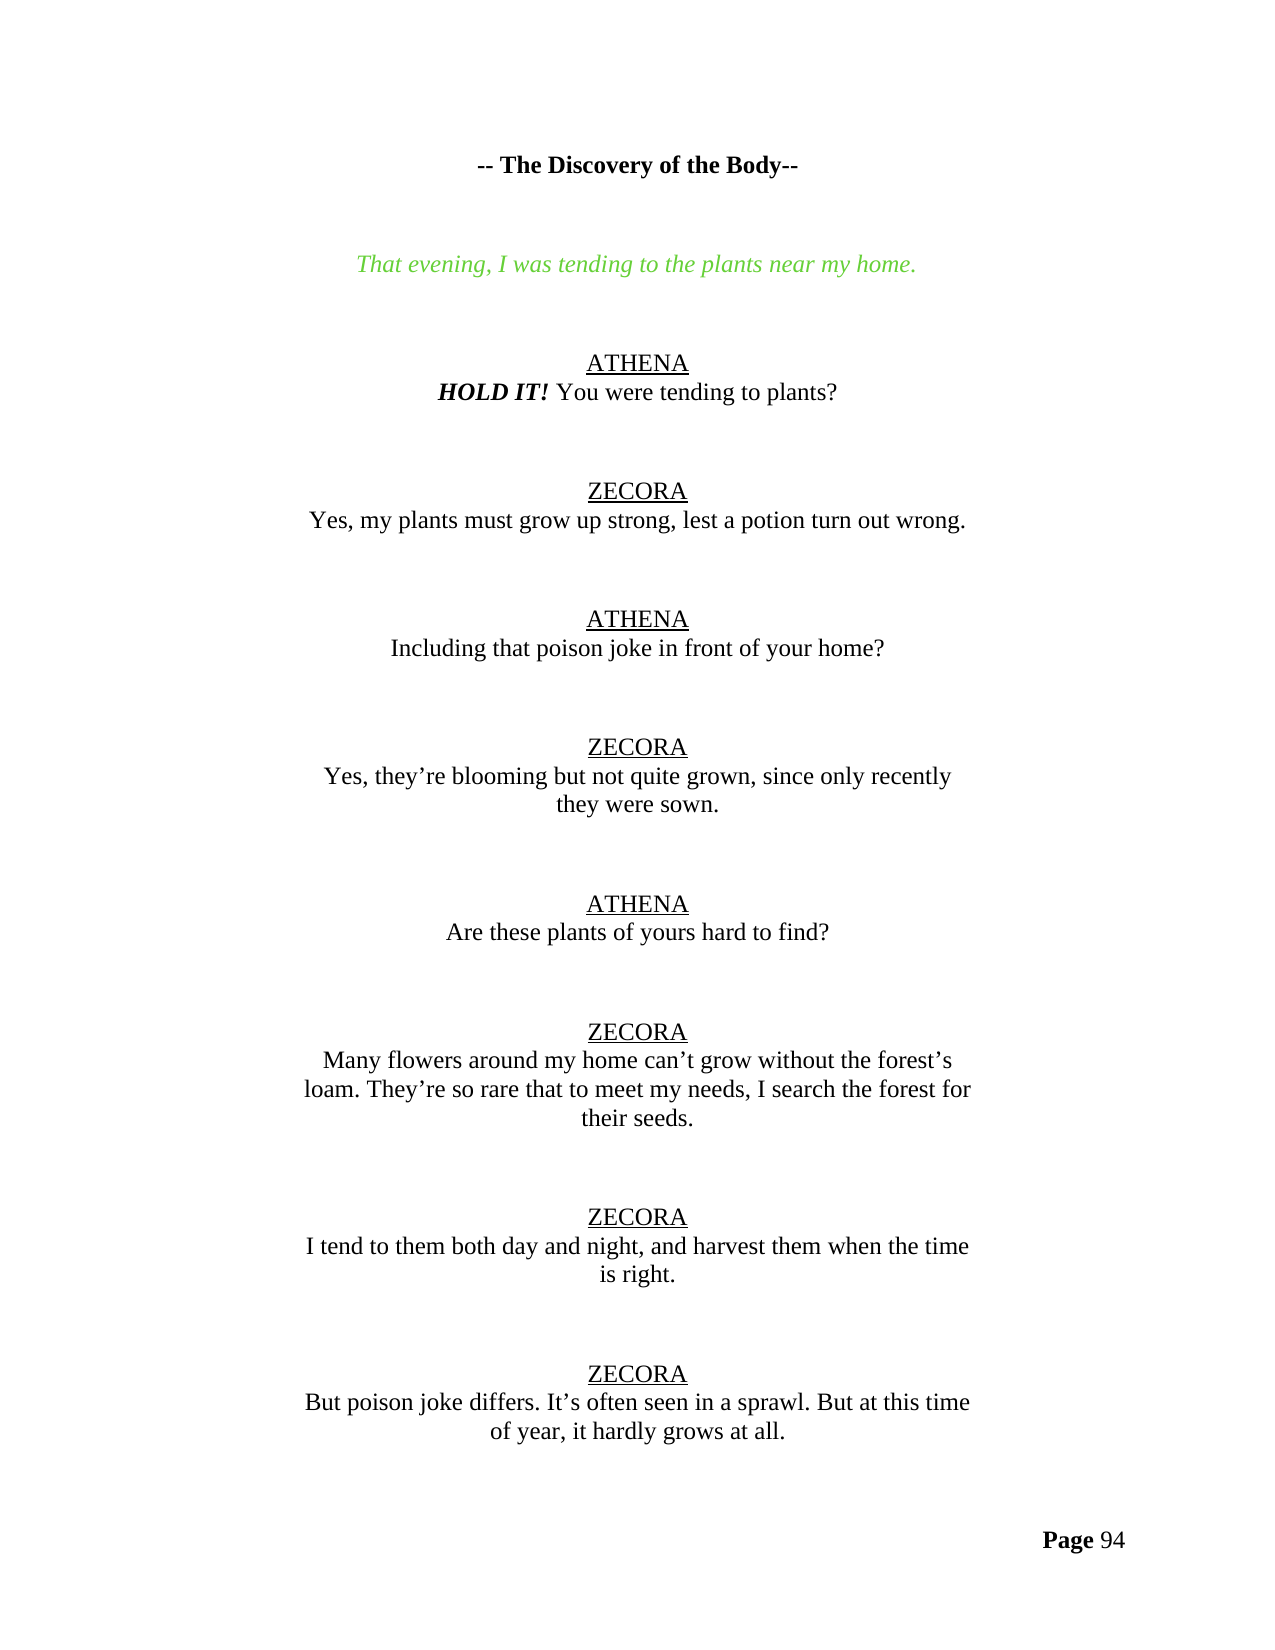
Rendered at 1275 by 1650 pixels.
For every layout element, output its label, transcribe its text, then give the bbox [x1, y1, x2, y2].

text ZECORA Yes, they’re blooming but not quite grown, since only recently they were sown. [300, 732, 975, 818]
text ZECORA But poison joke differs. It’s often seen in a sprawl. But at this time of year, it hardly grows at all. [300, 1359, 975, 1445]
text ATHENA Including that poison joke in front of your home? [300, 604, 975, 662]
text ATHENA Are these plants of yours hard to find? [300, 889, 975, 946]
text ATHENA HOLD IT! You were tending to plants? [300, 348, 975, 406]
text -- The Discovery of the Body-- [300, 150, 975, 179]
text ZECORA I tend to them both day and night, and harvest them when the time is right. [300, 1202, 975, 1288]
text ZECORA Many flowers around my home can’t grow without the forest’s loam. They’re so rare that to meet my needs, I search the forest for their seeds. [300, 1017, 975, 1132]
text ZECORA Yes, my plants must grow up strong, lest a potion turn out wrong. [300, 476, 975, 534]
text That evening, I was tending to the plants near my home. [300, 249, 975, 278]
